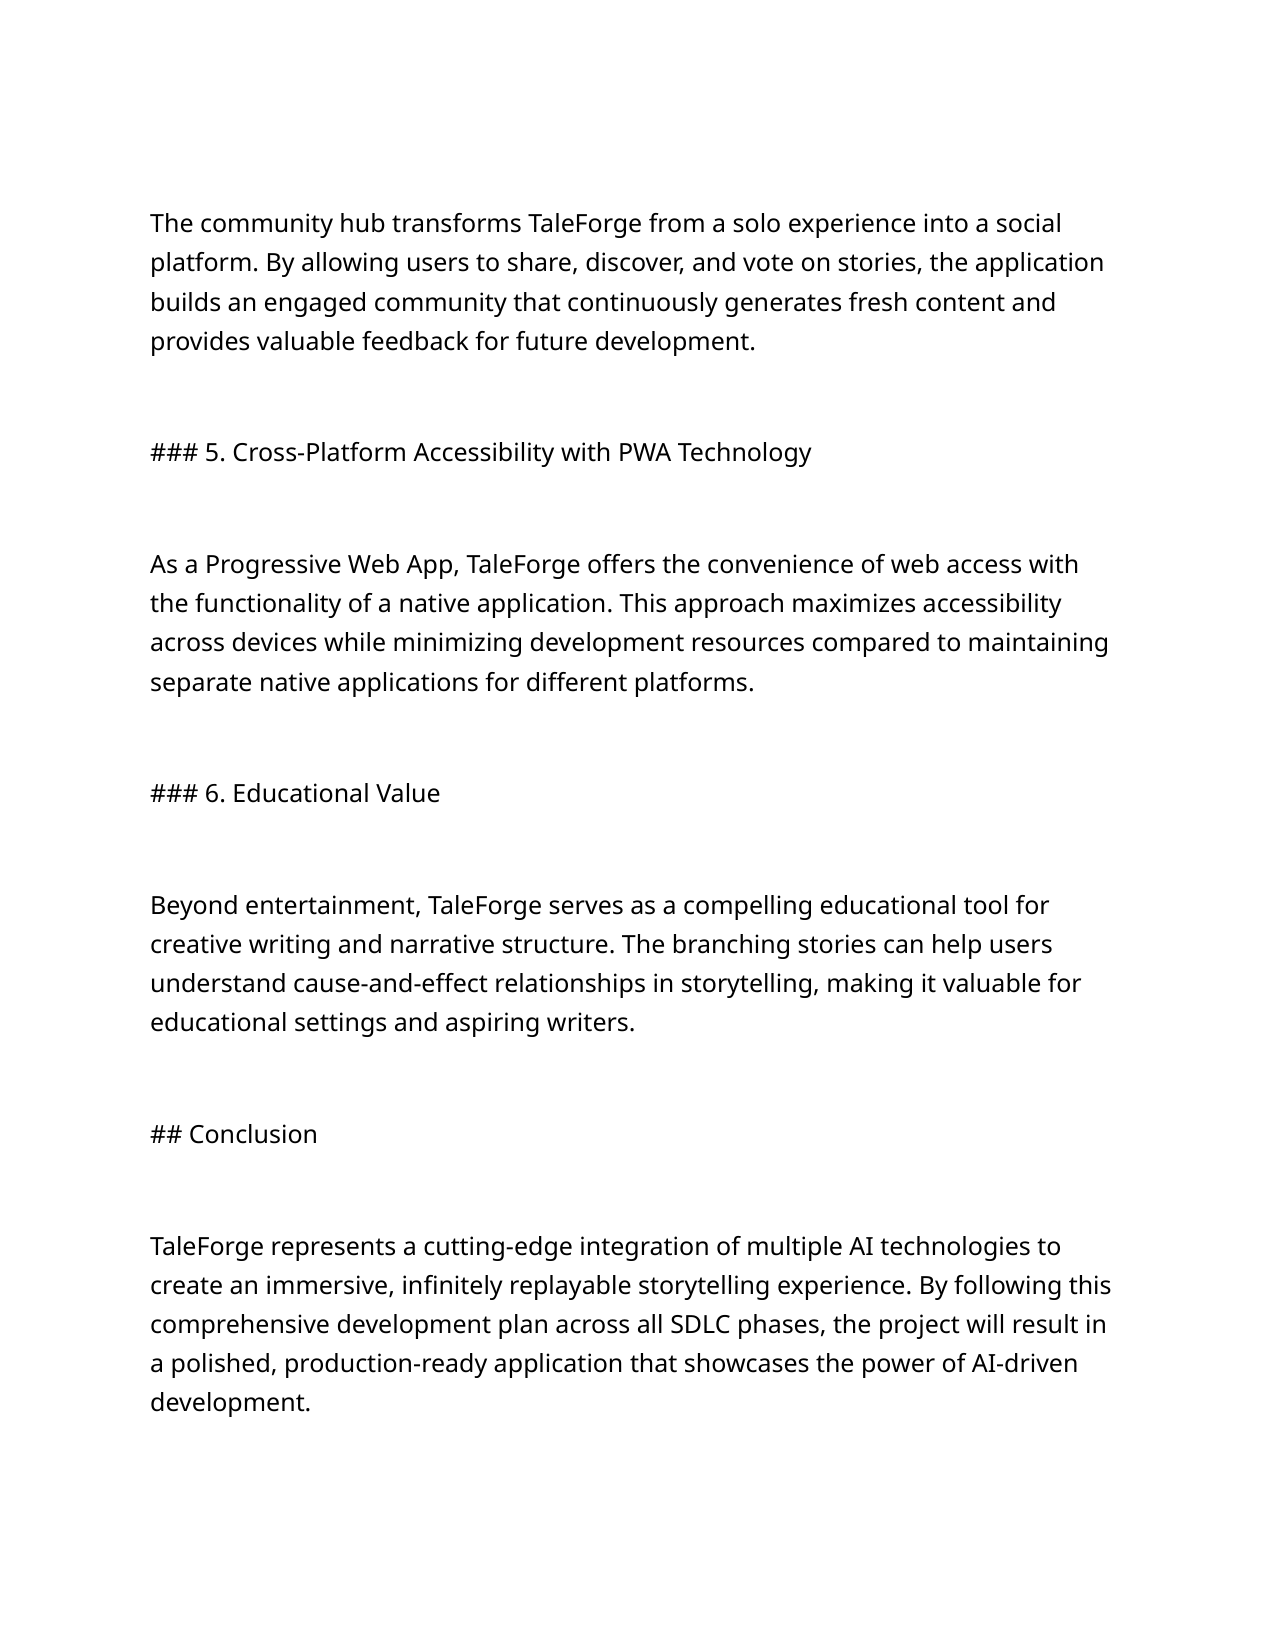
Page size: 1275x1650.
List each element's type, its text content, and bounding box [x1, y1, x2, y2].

text ### 6. Educational Value [150, 776, 1125, 810]
text As a Progressive Web App, TaleForge offers the convenience of web access with the functionality of a native application. This approach maximizes accessibility across devices while minimizing development resources compared to maintaining separate native applications for different platforms. [150, 547, 1125, 698]
text The community hub transforms TaleForge from a solo experience into a social platform. By allowing users to share, discover, and vote on stories, the application builds an engaged community that continuously generates fresh content and provides valuable feedback for future development. [150, 206, 1125, 357]
text Beyond entertainment, TaleForge serves as a compelling educational tool for creative writing and narrative structure. The branching stories can help users understand cause-and-effect relationships in storytelling, making it valuable for educational settings and aspiring writers. [150, 887, 1125, 1039]
text ## Conclusion [150, 1117, 1125, 1151]
text ### 5. Cross-Platform Accessibility with PWA Technology [150, 435, 1125, 469]
text TaleForge represents a cutting-edge integration of multiple AI technologies to create an immersive, infinitely replayable storytelling experience. By following this comprehensive development plan across all SDLC phases, the project will result in a polished, production-ready application that showcases the power of AI-driven development. [150, 1228, 1125, 1419]
